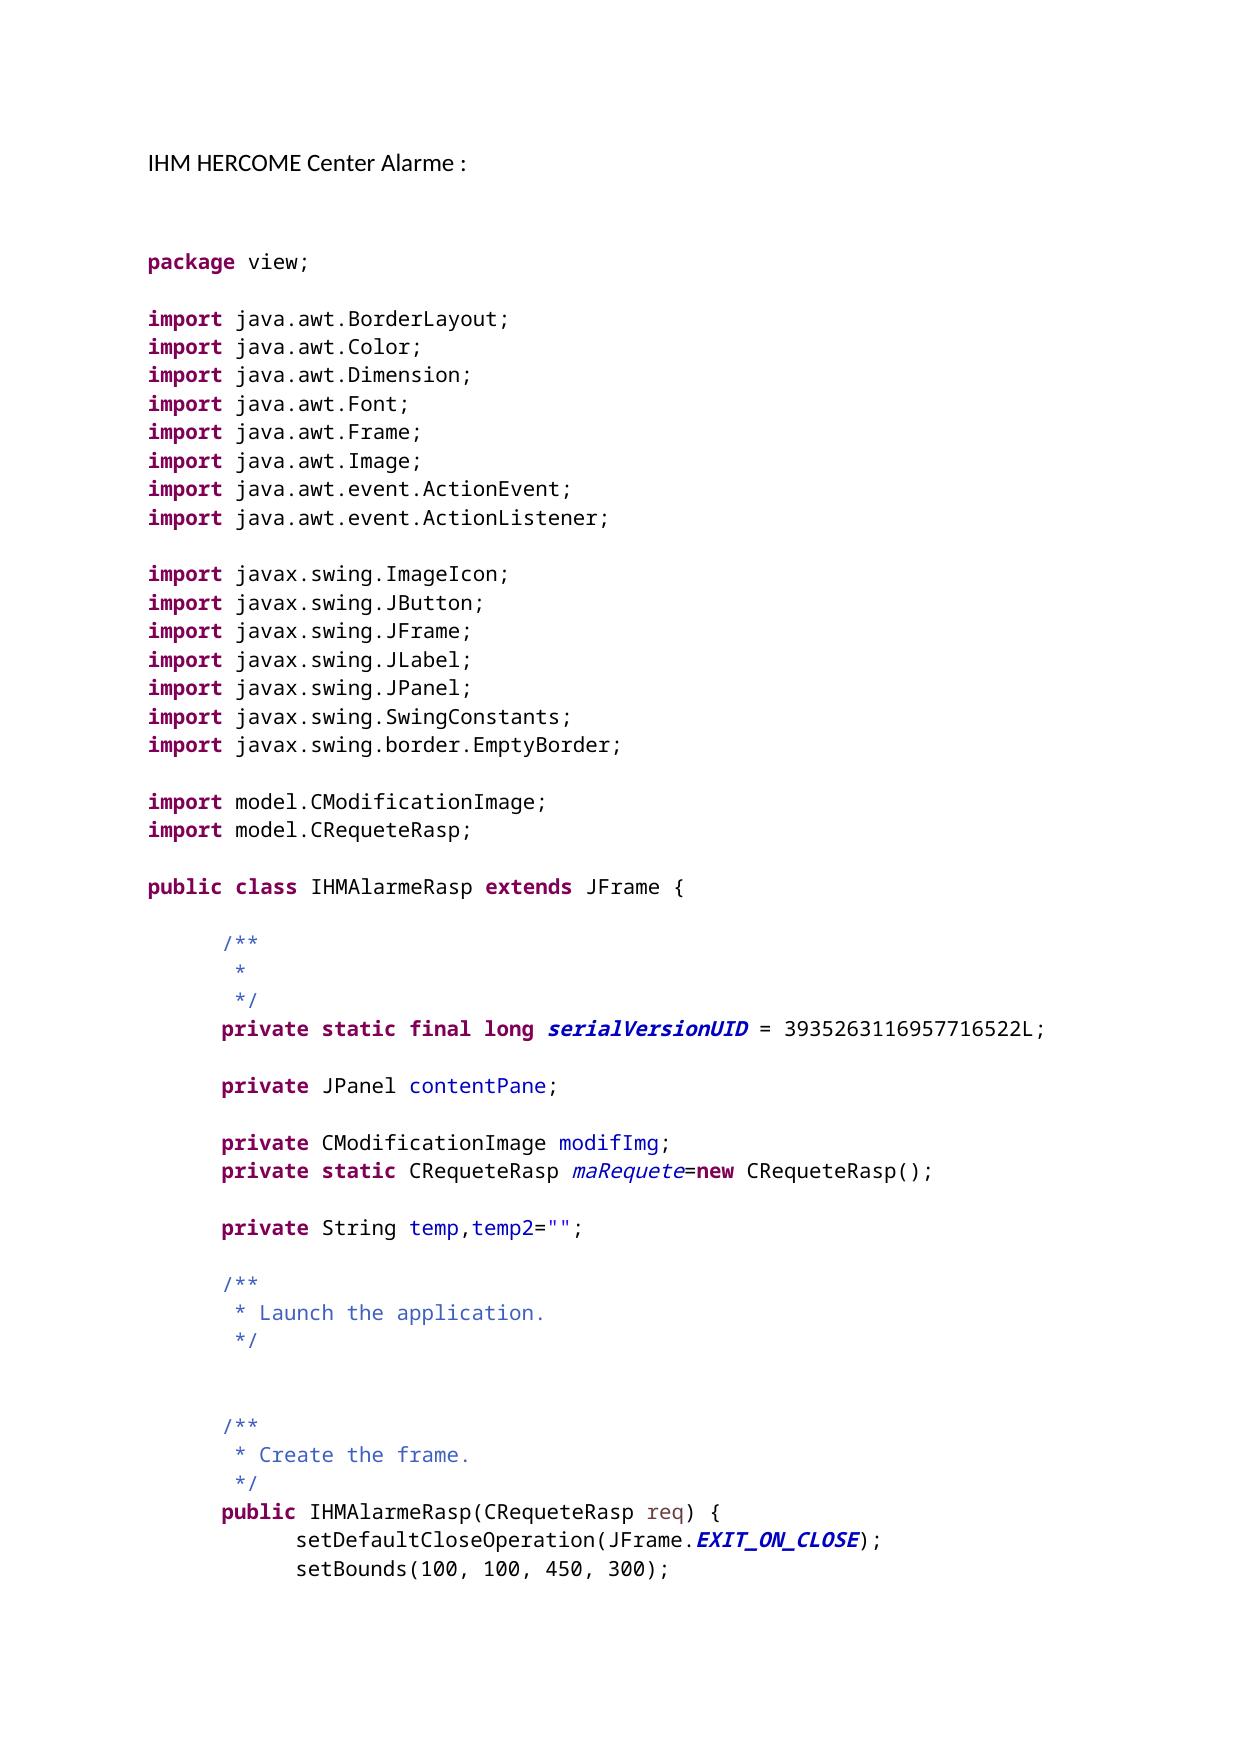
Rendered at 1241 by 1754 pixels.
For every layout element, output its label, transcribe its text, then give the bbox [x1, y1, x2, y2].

text import java.awt.event.ActionListener; [148, 503, 1093, 531]
text public class IHMAlarmeRasp extends JFrame { [148, 872, 1093, 901]
text private JPanel contentPane; [148, 1071, 1093, 1100]
text setBounds(100, 100, 450, 300); [148, 1554, 1093, 1582]
text IHM HERCOME Center Alarme : [148, 148, 1093, 178]
text setDefaultCloseOperation(JFrame.EXIT_ON_CLOSE); [148, 1526, 1093, 1554]
text import java.awt.Frame; [148, 417, 1093, 446]
text private String temp,temp2=""; [148, 1213, 1093, 1241]
text import model.CRequeteRasp; [148, 816, 1093, 844]
text /** [148, 1270, 1093, 1298]
text import javax.swing.ImageIcon; [148, 559, 1093, 588]
text * [148, 958, 1093, 986]
text import javax.swing.JLabel; [148, 645, 1093, 673]
text import java.awt.BorderLayout; [148, 304, 1093, 332]
text private static final long serialVersionUID = 3935263116957716522L; [148, 1014, 1093, 1043]
text import javax.swing.border.EmptyBorder; [148, 730, 1093, 759]
text import java.awt.event.ActionEvent; [148, 474, 1093, 503]
text import java.awt.Dimension; [148, 361, 1093, 389]
text import javax.swing.JButton; [148, 588, 1093, 616]
text */ [148, 1327, 1093, 1355]
text import java.awt.Color; [148, 332, 1093, 361]
text /** [148, 929, 1093, 958]
text import javax.swing.SwingConstants; [148, 702, 1093, 730]
text private CModificationImage modifImg; [148, 1128, 1093, 1156]
text import java.awt.Font; [148, 389, 1093, 417]
text */ [148, 1469, 1093, 1497]
text * Launch the application. [148, 1298, 1093, 1327]
text import javax.swing.JFrame; [148, 616, 1093, 645]
text import javax.swing.JPanel; [148, 673, 1093, 702]
text * Create the frame. [148, 1440, 1093, 1469]
text private static CRequeteRasp maRequete=new CRequeteRasp(); [148, 1156, 1093, 1185]
text /** [148, 1412, 1093, 1440]
text */ [148, 986, 1093, 1014]
text public IHMAlarmeRasp(CRequeteRasp req) { [148, 1497, 1093, 1526]
text import java.awt.Image; [148, 446, 1093, 474]
text package view; [148, 247, 1093, 275]
text import model.CModificationImage; [148, 787, 1093, 816]
